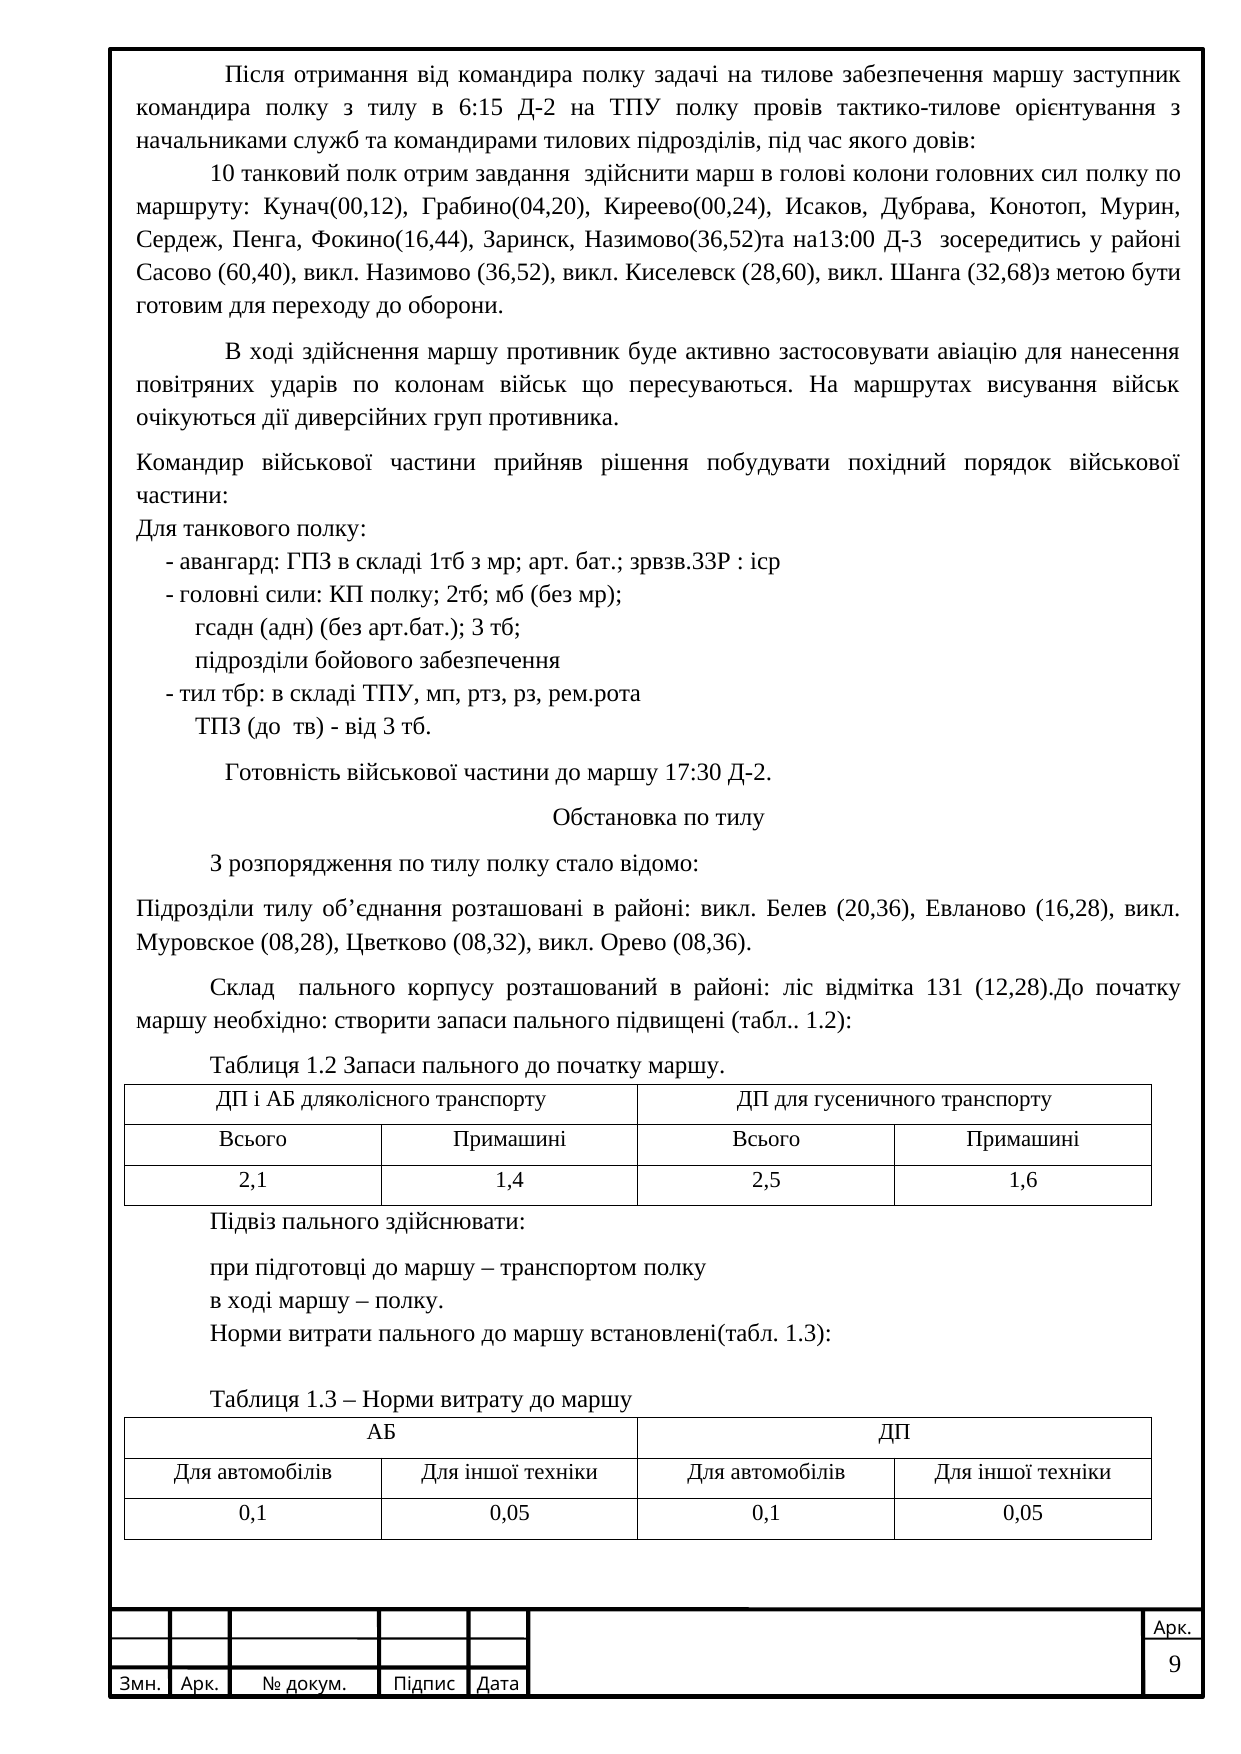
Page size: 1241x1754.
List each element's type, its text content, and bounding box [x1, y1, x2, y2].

table_cell 1,4 [382, 1166, 637, 1205]
text З розпорядження по тилу полку стало відомо: [136, 848, 1181, 877]
text Обстановка по тилу [136, 802, 1181, 831]
table_cell 1,6 [895, 1166, 1151, 1205]
text 10 танковий полк отрим завдання здійснити марш в голові колони головних сил полку по маршруту: Кунач(00,12), Грабино(04,20), Киреево(00,24), Исаков, Дубрава, Конотоп, Мурин, Сердеж, Пенга, Фокино(16,44), Заринск, Назимово(36,52)та на13:00 Д-3 зосередитись у районі Сасово (60,40), викл. Назимово (36,52), викл. Киселевск (28,60), викл. Шанга (32,68)з метою бути готовим для переходу до оборони. [136, 158, 1181, 319]
table_cell Всього [638, 1125, 894, 1165]
text Склад пального корпусу розташований в районі: ліс відмітка 131 (12,28).До початку маршу необхідно: створити запаси пального підвищені (табл.. 1.2): [136, 972, 1181, 1034]
table_cell 0,1 [125, 1499, 381, 1538]
text Підрозділи тилу об’єднання розташовані в районі: викл. Белев (20,36), Евланово (16,28), викл. Муровское (08,28), Цветково (08,32), викл. Орево (08,36). [136, 893, 1181, 955]
text Для танкового полку: [136, 513, 1181, 542]
text в ході маршу – полку. [136, 1285, 1181, 1313]
table_header ДП [638, 1418, 1151, 1457]
table_cell Для іншої техніки [895, 1459, 1151, 1498]
text гсадн (адн) (без арт.бат.); 3 тб; [136, 612, 1181, 641]
table_header АБ [125, 1418, 637, 1457]
text В ході здійснення маршу противник буде активно застосовувати авіацію для нанесення повітряних ударів по колонам військ що пересуваються. На маршрутах висування військ очікуються дії диверсійних груп противника. [136, 336, 1181, 431]
table_cell 2,5 [638, 1166, 894, 1205]
table_cell Для іншої техніки [382, 1459, 637, 1498]
table_header ДП і АБ дляколісного транспорту [125, 1085, 637, 1124]
table_cell 0,05 [382, 1499, 637, 1538]
table_cell 0,1 [638, 1499, 894, 1538]
text ТПЗ (до тв) - від 3 тб. [136, 711, 1181, 740]
text Норми витрати пального до маршу встановлені(табл. 1.3): [136, 1318, 1181, 1347]
list авангард: ГПЗ в складі 1тб з мр; арт. бат.; зрвзв.33Р : іср [165, 546, 1181, 575]
table_cell 0,05 [895, 1499, 1151, 1538]
text Підвіз пального здійснювати: [136, 1206, 1181, 1235]
text підрозділи бойового забезпечення [136, 645, 1181, 674]
text Командир військової частини прийняв рішення побудувати похідний порядок військової частини: [136, 447, 1181, 509]
list головні сили: КП полку; 2тб; мб (без мр); [165, 579, 1181, 608]
table_cell Примашині [382, 1125, 637, 1165]
table_cell 2,1 [125, 1166, 381, 1205]
table_cell Для автомобілів [125, 1459, 381, 1498]
text Готовність військової частини до маршу 17:30 Д-2. [136, 757, 1181, 786]
list тил тбр: в складі ТПУ, мп, ртз, рз, рем.рота [165, 678, 1181, 707]
text Після отримання від командира полку задачі на тилове забезпечення маршу заступник командира полку з тилу в 6:15 Д-2 на ТПУ полку провів тактико-тилове орієнтування з начальниками служб та командирами тилових підрозділів, під час якого довів: [136, 59, 1181, 154]
table_cell Всього [125, 1125, 381, 1165]
table_cell Примашині [895, 1125, 1151, 1165]
table_header ДП для гусеничного транспорту [638, 1085, 1151, 1124]
table_cell Для автомобілів [638, 1459, 894, 1498]
text Таблиця 1.2 Запаси пального до початку маршу. [136, 1051, 1181, 1079]
text Таблиця 1.3 – Норми витрату до маршу [136, 1384, 1181, 1413]
text при підготовці до маршу – транспортом полку [136, 1252, 1181, 1281]
